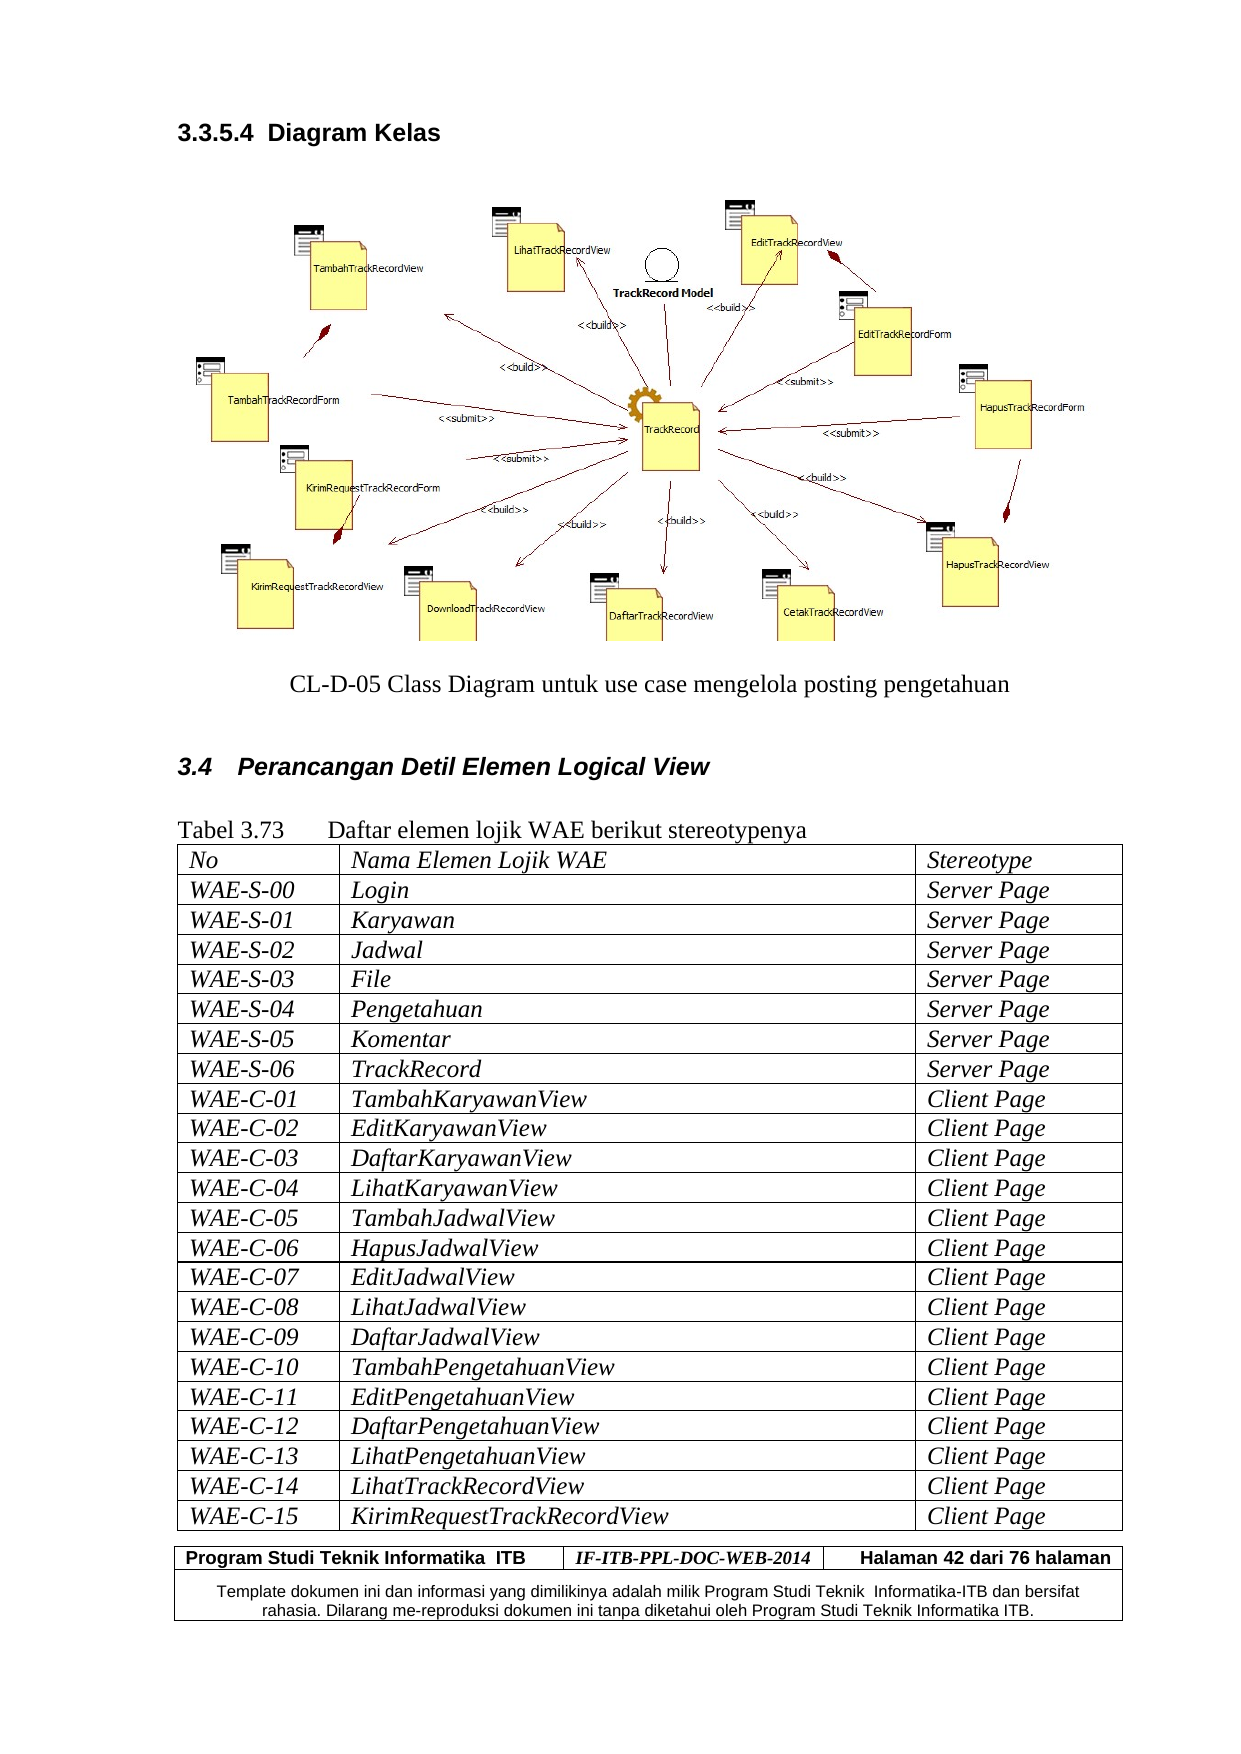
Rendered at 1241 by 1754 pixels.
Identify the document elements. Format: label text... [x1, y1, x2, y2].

table_cell Server Page [916, 905, 1122, 934]
table_cell Client Page [916, 1382, 1122, 1410]
table_cell TambahKaryawanView [340, 1084, 915, 1112]
table_cell Karyawan [340, 905, 915, 934]
table_cell WAE-S-05 [178, 1024, 339, 1053]
picture [177, 181, 1123, 641]
table_cell WAE-C-04 [178, 1173, 339, 1202]
table_cell TambahPengetahuanView [340, 1352, 915, 1381]
table_cell DaftarKaryawanView [340, 1143, 915, 1172]
table_cell LihatTrackRecordView [340, 1471, 915, 1500]
table_cell WAE-S-02 [178, 935, 339, 963]
table_cell Server Page [916, 1054, 1122, 1083]
table_cell WAE-C-10 [178, 1352, 339, 1381]
table_cell Client Page [916, 1263, 1122, 1291]
table_cell Client Page [916, 1114, 1122, 1142]
table_cell Server Page [916, 994, 1122, 1023]
table_cell WAE-C-05 [178, 1203, 339, 1232]
table_cell WAE-C-03 [178, 1143, 339, 1172]
subtitle Perancangan Detil Elemen Logical View [177, 752, 1122, 781]
table_cell DaftarPengetahuanView [340, 1411, 915, 1440]
table_cell DaftarJadwalView [340, 1322, 915, 1351]
table_cell WAE-C-07 [178, 1263, 339, 1291]
table_cell Client Page [916, 1233, 1122, 1261]
table_cell Client Page [916, 1441, 1122, 1470]
table_cell Komentar [340, 1024, 915, 1053]
table_cell Server Page [916, 935, 1122, 963]
table_cell Server Page [916, 875, 1122, 904]
table_cell Client Page [916, 1084, 1122, 1112]
table_cell Jadwal [340, 935, 915, 963]
table_header No [178, 845, 339, 874]
table_cell WAE-S-03 [178, 965, 339, 993]
table_cell LihatPengetahuanView [340, 1441, 915, 1470]
table_cell HapusJadwalView [340, 1233, 915, 1261]
table_cell WAE-S-00 [178, 875, 339, 904]
subtitle Diagram Kelas [177, 118, 1122, 147]
table_cell WAE-S-06 [178, 1054, 339, 1083]
table_cell LihatJadwalView [340, 1292, 915, 1321]
table_cell TambahJadwalView [340, 1203, 915, 1232]
table_cell WAE-C-11 [178, 1382, 339, 1410]
table_cell WAE-C-13 [178, 1441, 339, 1470]
table_cell Client Page [916, 1411, 1122, 1440]
table_cell WAE-C-08 [178, 1292, 339, 1321]
table_cell EditPengetahuanView [340, 1382, 915, 1410]
table_cell KirimRequestTrackRecordView [340, 1501, 915, 1529]
table_cell WAE-C-12 [178, 1411, 339, 1440]
table_cell Client Page [916, 1203, 1122, 1232]
table_cell Client Page [916, 1322, 1122, 1351]
table_cell Server Page [916, 965, 1122, 993]
table_header Stereotype [916, 845, 1122, 874]
table_cell WAE-C-02 [178, 1114, 339, 1142]
table_cell LihatKaryawanView [340, 1173, 915, 1202]
table_cell Pengetahuan [340, 994, 915, 1023]
table_cell WAE-C-01 [178, 1084, 339, 1112]
table_cell EditKaryawanView [340, 1114, 915, 1142]
table_cell WAE-C-09 [178, 1322, 339, 1351]
text CL-D-05 Class Diagram untuk use case mengelola posting pengetahuan [177, 669, 1122, 698]
table_cell Client Page [916, 1352, 1122, 1381]
table_cell WAE-C-06 [178, 1233, 339, 1261]
table_cell Client Page [916, 1471, 1122, 1500]
table_cell Client Page [916, 1292, 1122, 1321]
table_cell Server Page [916, 1024, 1122, 1053]
table_cell Client Page [916, 1173, 1122, 1202]
text Tabel 3.73 Daftar elemen lojik WAE berikut stereotypenya [177, 816, 1122, 844]
table_cell WAE-C-15 [178, 1501, 339, 1529]
table_cell File [340, 965, 915, 993]
table_cell WAE-S-01 [178, 905, 339, 934]
table_cell Client Page [916, 1501, 1122, 1529]
table_cell WAE-C-14 [178, 1471, 339, 1500]
table_cell WAE-S-04 [178, 994, 339, 1023]
table_cell Client Page [916, 1143, 1122, 1172]
table_cell Login [340, 875, 915, 904]
table_cell TrackRecord [340, 1054, 915, 1083]
table_header Nama Elemen Lojik WAE [340, 845, 915, 874]
table_cell EditJadwalView [340, 1263, 915, 1291]
